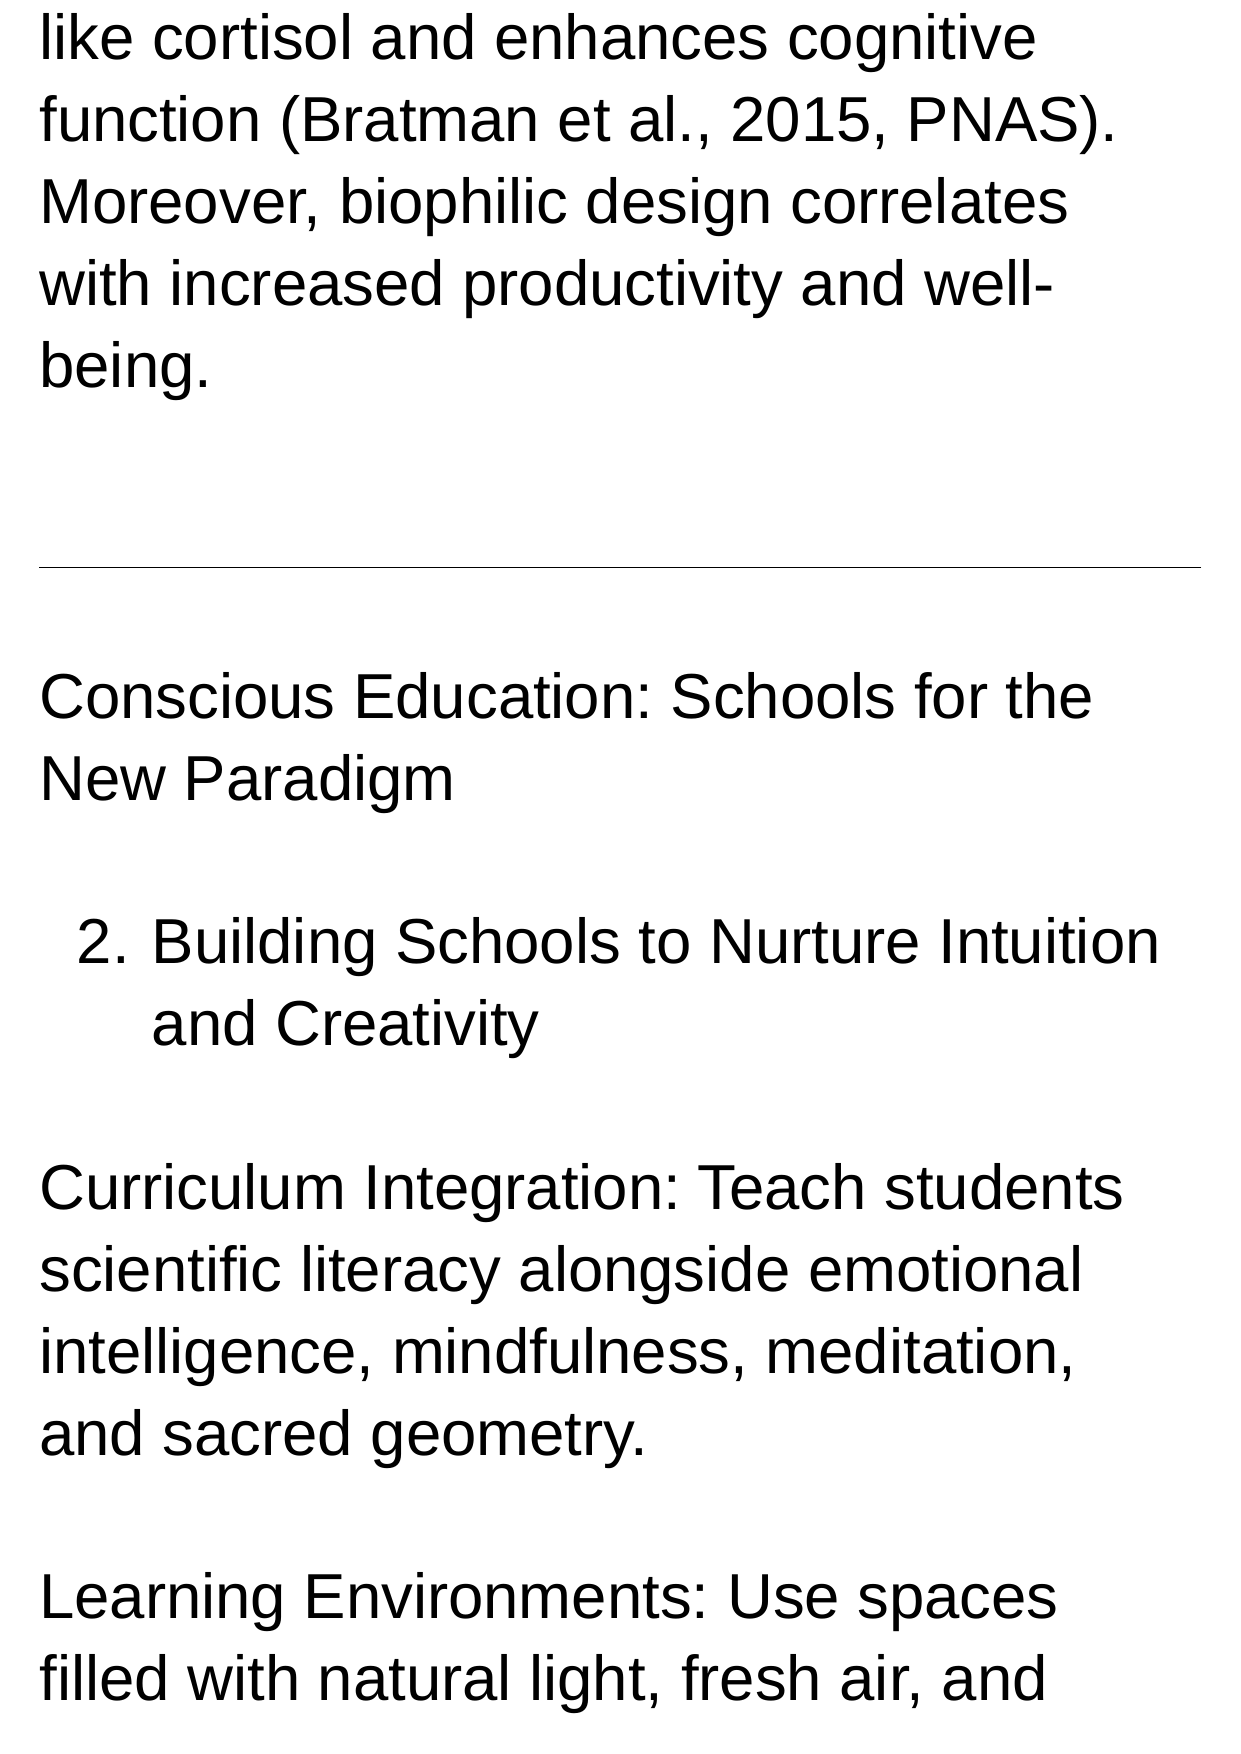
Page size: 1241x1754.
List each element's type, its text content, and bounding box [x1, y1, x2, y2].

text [39, 1559, 1201, 1714]
text Curriculum Integration: Teach students scientific literacy alongside emotional intelligence, mindfulness, meditation, and sacred geometry. [39, 1150, 1201, 1469]
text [39, 0, 1201, 401]
text Conscious Education: Schools for the New Paradigm [39, 659, 1201, 814]
list Building Schools to Nurture Intuition and Creativity [77, 904, 1201, 1059]
